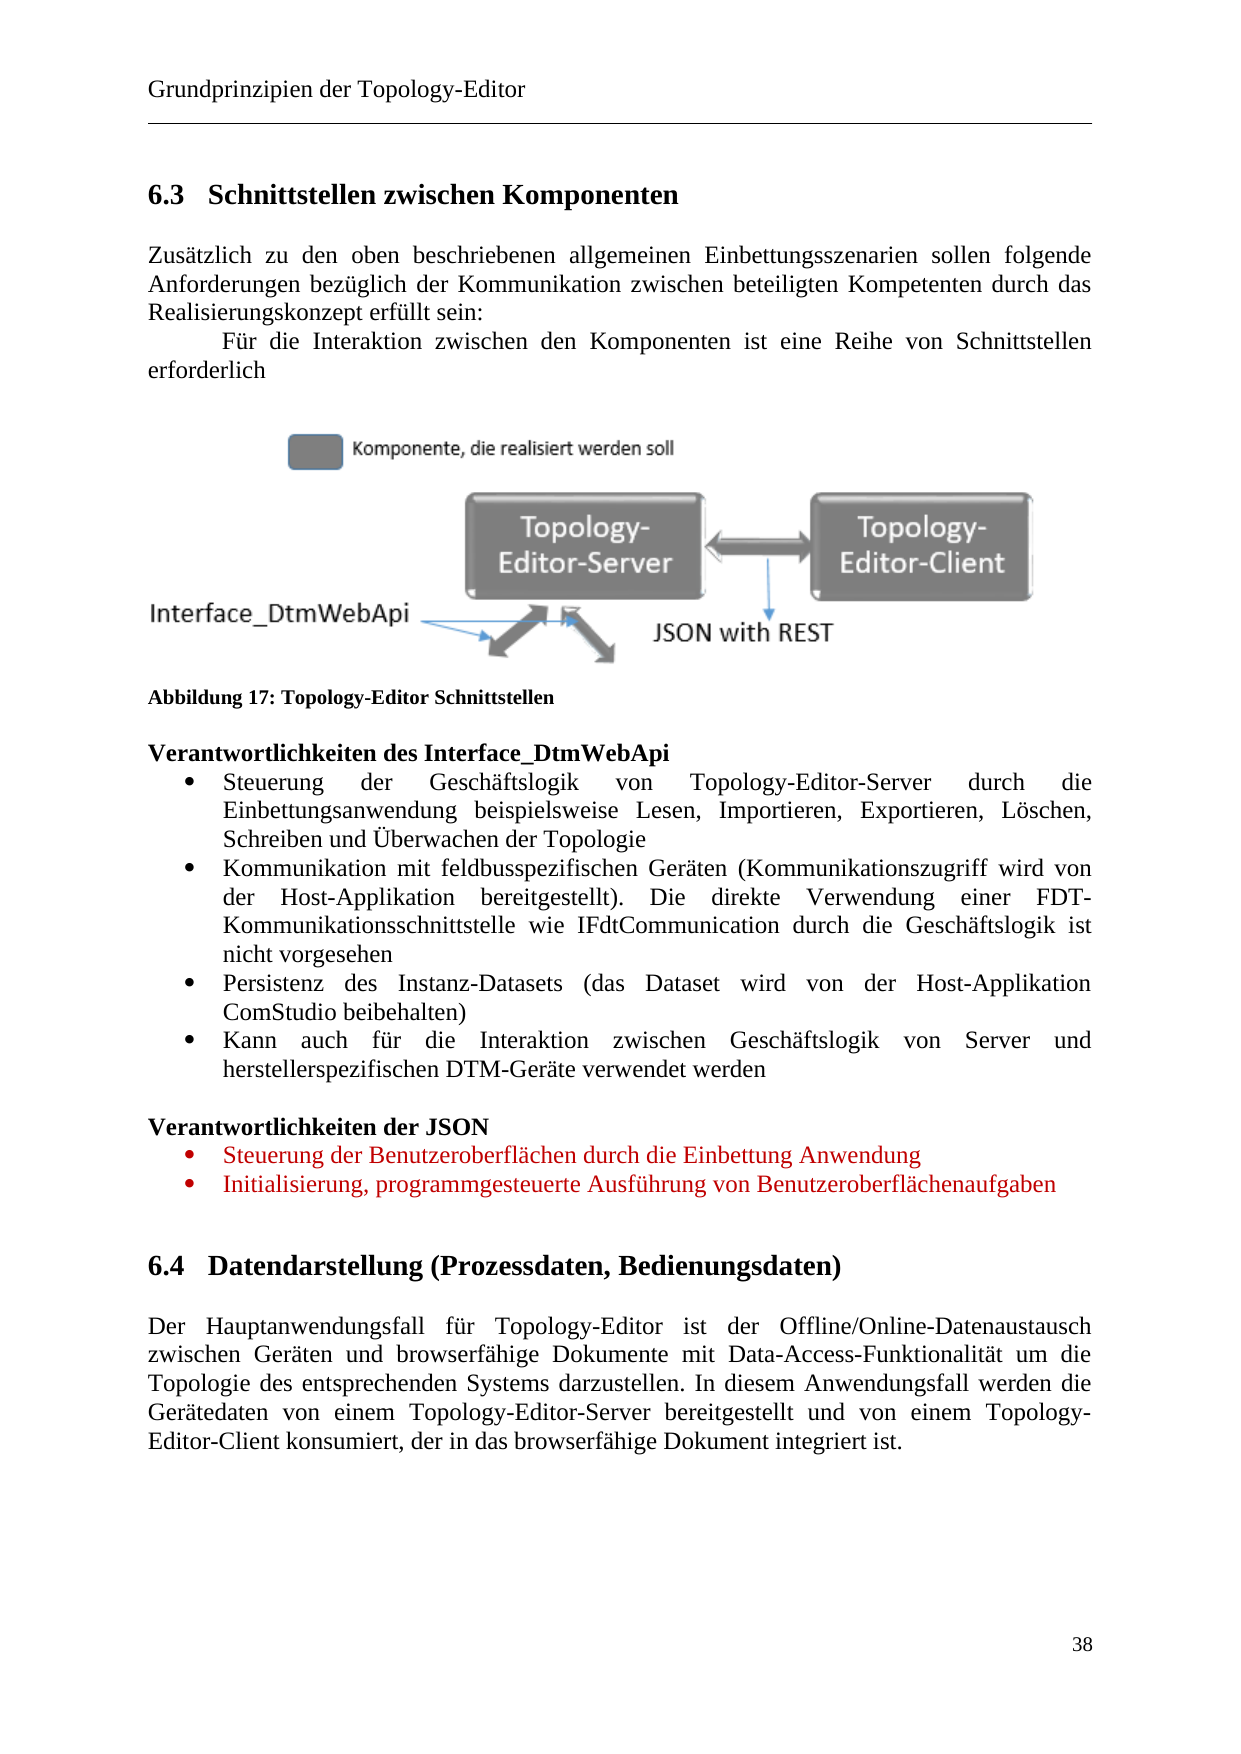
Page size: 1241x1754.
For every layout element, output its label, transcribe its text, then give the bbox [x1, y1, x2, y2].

list Persistenz des Instanz-Datasets (das Dataset wird von der Host-Applikation ComStudio beibehalten) [185, 968, 1092, 1026]
list Kann auch für die Interaktion zwischen Geschäftslogik von Server und herstellerspezifischen DTM-Geräte verwendet werden [185, 1026, 1092, 1083]
text Zusätzlich zu den oben beschriebenen allgemeinen Einbettungsszenarien sollen folgende Anforderungen bezüglich der Kommunikation zwischen beteiligten Kompetenten durch das Realisierungskonzept erfüllt sein: [148, 240, 1092, 326]
list Initialisierung, programmgesteuerte Ausführung von Benutzeroberflächenaufgaben [185, 1169, 1092, 1198]
text Abbildung 17: Topology-Editor Schnittstellen [148, 685, 1092, 709]
text Der Hauptanwendungsfall für Topology-Editor ist der Offline/Online-Datenaustausch zwischen Geräten und browserfähige Dokumente mit Data-Access-Funktionalität um die Topologie des entsprechenden Systems darzustellen. In diesem Anwendungsfall werden die Gerätedaten von einem Topology-Editor-Server bereitgestellt und von einem Topology-Editor-Client konsumiert, der in das browserfähige Dokument integriert ist. [148, 1311, 1092, 1454]
subtitle Datendarstellung (Prozessdaten, Bedienungsdaten) [148, 1248, 1092, 1282]
text Verantwortlichkeiten des Interface_DtmWebApi [148, 738, 1092, 767]
list Kommunikation mit feldbusspezifischen Geräten (Kommunikationszugriff wird von der Host-Applikation bereitgestellt). Die direkte Verwendung einer FDT- Kommunikationsschnittstelle wie IFdtCommunication durch die Geschäftslogik ist nicht vorgesehen [185, 853, 1092, 968]
subtitle Schnittstellen zwischen Komponenten [148, 177, 1092, 211]
list Steuerung der Benutzeroberflächen durch die Einbettung Anwendung [185, 1141, 1092, 1169]
text Für die Interaktion zwischen den Komponenten ist eine Reihe von Schnittstellen erforderlich [148, 326, 1092, 384]
list Steuerung der Geschäftslogik von Topology-Editor-Server durch die Einbettungsanwendung beispielsweise Lesen, Importieren, Exportieren, Löschen, Schreiben und Überwachen der Topologie [185, 767, 1092, 853]
picture [147, 412, 1093, 673]
text Verantwortlichkeiten der JSON [148, 1112, 1092, 1141]
